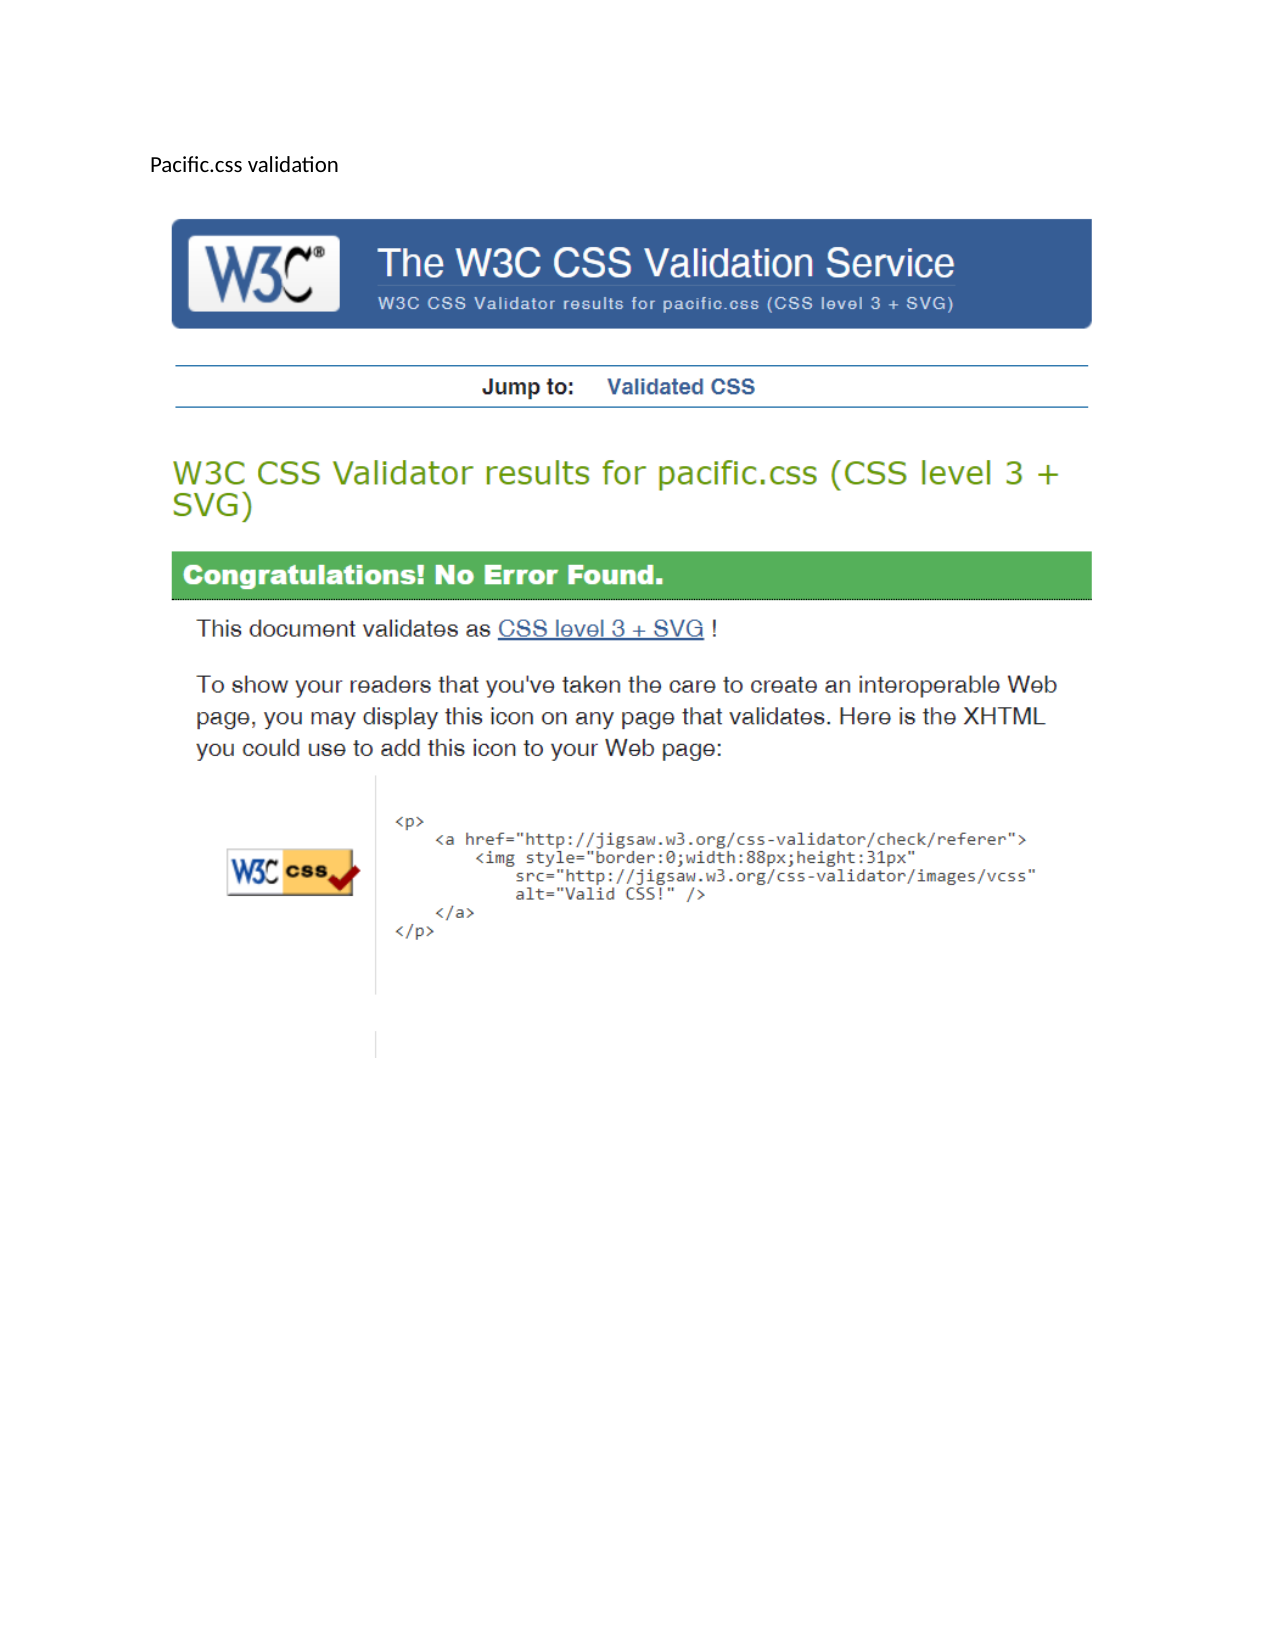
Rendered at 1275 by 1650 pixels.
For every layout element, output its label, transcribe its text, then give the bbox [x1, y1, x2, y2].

text Pacific.css validation [150, 150, 1125, 178]
picture [150, 196, 1125, 1058]
